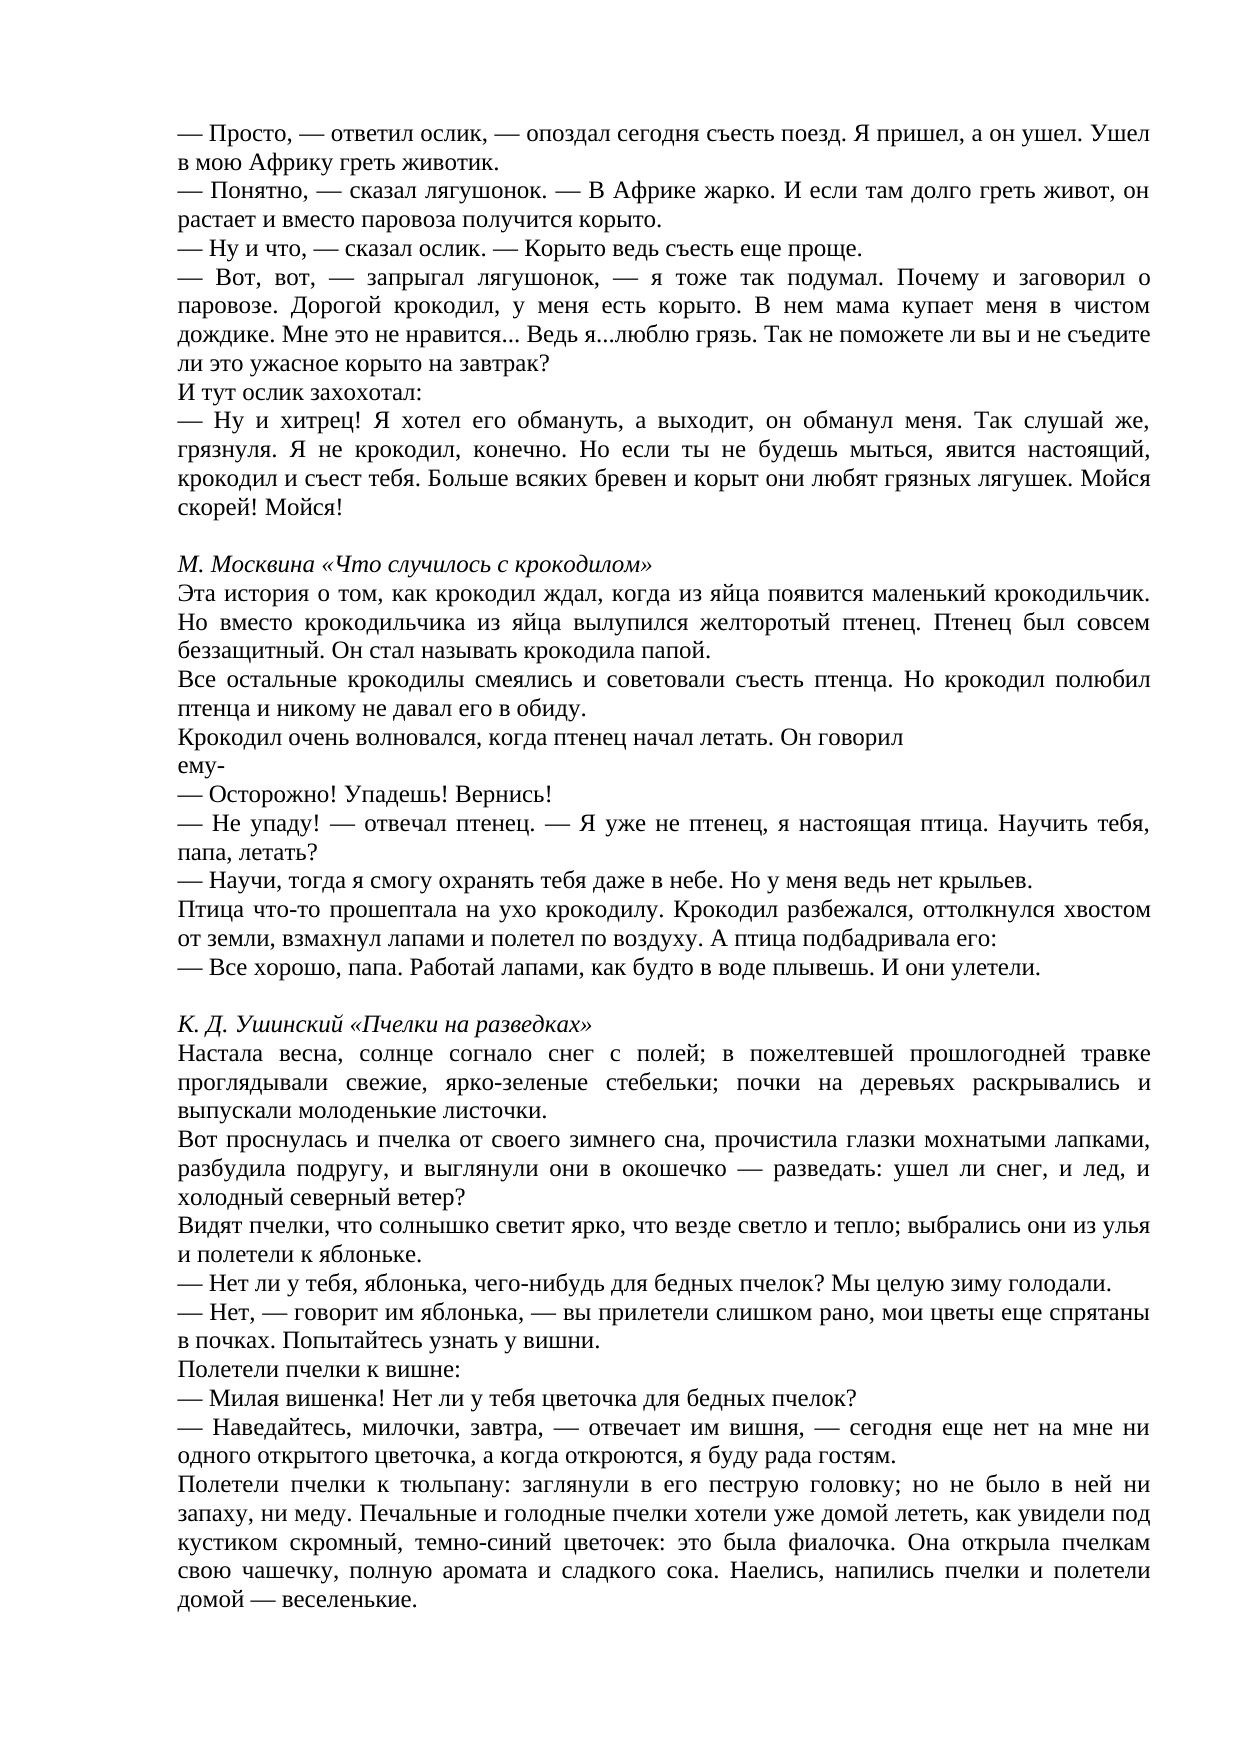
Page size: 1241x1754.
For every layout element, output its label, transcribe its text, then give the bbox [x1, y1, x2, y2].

text Эта история о том, как крокодил ждал, когда из яйца появится маленький крокодильчик. Но вместо крокодильчика из яйца вылупился желторотый птенец. Птенец был совсем беззащитный. Он стал называть крокодила папой. [177, 578, 1152, 664]
text Все остальные крокодилы смеялись и советовали съесть птенца. Но крокодил полюбил птенца и никому не давал его в обиду. [177, 664, 1152, 722]
text Птица что-то прошептала на ухо крокодилу. Крокодил разбежался, оттолкнулся хвостом от земли, взмахнул лапами и полетел по воздуху. А птица подбадривала его: [177, 894, 1152, 952]
text И тут ослик захохотал: [177, 377, 1152, 406]
text — Нет, — говорит им яблонька, — вы прилетели слишком рано, мои цветы еще спрятаны в почках. Попытайтесь узнать у вишни. [177, 1297, 1152, 1354]
text — Наведайтесь, милочки, завтра, — отвечает им вишня, — сегодня еще нет на мне ни одного открытого цветочка, а когда откроются, я буду рада гостям. [177, 1412, 1152, 1469]
text ему- [177, 751, 1152, 779]
text — Научи, тогда я смогу охранять тебя даже в небе. Но у меня ведь нет крыльев. [177, 866, 1152, 894]
text М. Москвина «Что случилось с крокодилом» [177, 549, 1152, 578]
text — Не упаду! — отвечал птенец. — Я уже не птенец, я настоящая птица. Научить тебя, папа, летать? [177, 808, 1152, 866]
text Крокодил очень волновался, когда птенец начал летать. Он говорил [177, 722, 1152, 751]
text — Милая вишенка! Нет ли у тебя цветочка для бедных пчелок? [177, 1383, 1152, 1412]
text Видят пчелки, что солнышко светит ярко, что везде светло и тепло; выбрались они из улья и полетели к яблоньке. [177, 1211, 1152, 1268]
text — Нет ли у тебя, яблонька, чего-нибудь для бедных пчелок? Мы целую зиму голодали. [177, 1268, 1152, 1297]
text К. Д. Ушинский «Пчелки на разведках» [177, 1009, 1152, 1038]
text — Вот, вот, — запрыгал лягушонок, — я тоже так подумал. Почему и заговорил о паровозе. Дорогой крокодил, у меня есть корыто. В нем мама купает меня в чистом дождике. Мне это не нравится... Ведь я...люблю грязь. Так не поможете ли вы и не съедите ли это ужасное корыто на завтрак? [177, 262, 1152, 377]
text — Ну и хитрец! Я хотел его обмануть, а выходит, он обманул меня. Так слушай же, грязнуля. Я не крокодил, конечно. Но если ты не будешь мыться, явится настоящий, крокодил и съест тебя. Больше всяких бревен и корыт они любят грязных лягушек. Мойся скорей! Мойся! [177, 406, 1152, 521]
text — Ну и что, — сказал ослик. — Корыто ведь съесть еще проще. [177, 233, 1152, 262]
text — Просто, — ответил ослик, — опоздал сегодня съесть поезд. Я пришел, а он ушел. Ушел в мою Африку греть животик. [177, 118, 1152, 176]
text Полетели пчелки к тюльпану: заглянули в его пеструю головку; но не было в ней ни запаху, ни меду. Печальные и голодные пчелки хотели уже домой лететь, как увидели под кустиком скромный, темно-синий цветочек: это была фиалочка. Она открыла пчелкам свою чашечку, полную аромата и сладкого сока. Наелись, напились пчелки и полетели домой — веселенькие. [177, 1469, 1152, 1613]
text — Все хорошо, папа. Работай лапами, как будто в воде плывешь. И они улетели. [177, 952, 1152, 981]
text Вот проснулась и пчелка от своего зимнего сна, прочистила глазки мохнатыми лапками, разбудила подругу, и выглянули они в окошечко — разведать: ушел ли снег, и лед, и холодный северный ветер? [177, 1124, 1152, 1211]
text — Осторожно! Упадешь! Вернись! [177, 779, 1152, 808]
text Полетели пчелки к вишне: [177, 1354, 1152, 1383]
text — Понятно, — сказал лягушонок. — В Африке жарко. И если там долго греть живот, он растает и вместо паровоза получится корыто. [177, 176, 1152, 233]
text Настала весна, солнце согнало снег с полей; в пожелтевшей прошлогодней травке проглядывали свежие, ярко-зеленые стебельки; почки на деревьях раскрывались и выпускали молоденькие листочки. [177, 1038, 1152, 1124]
